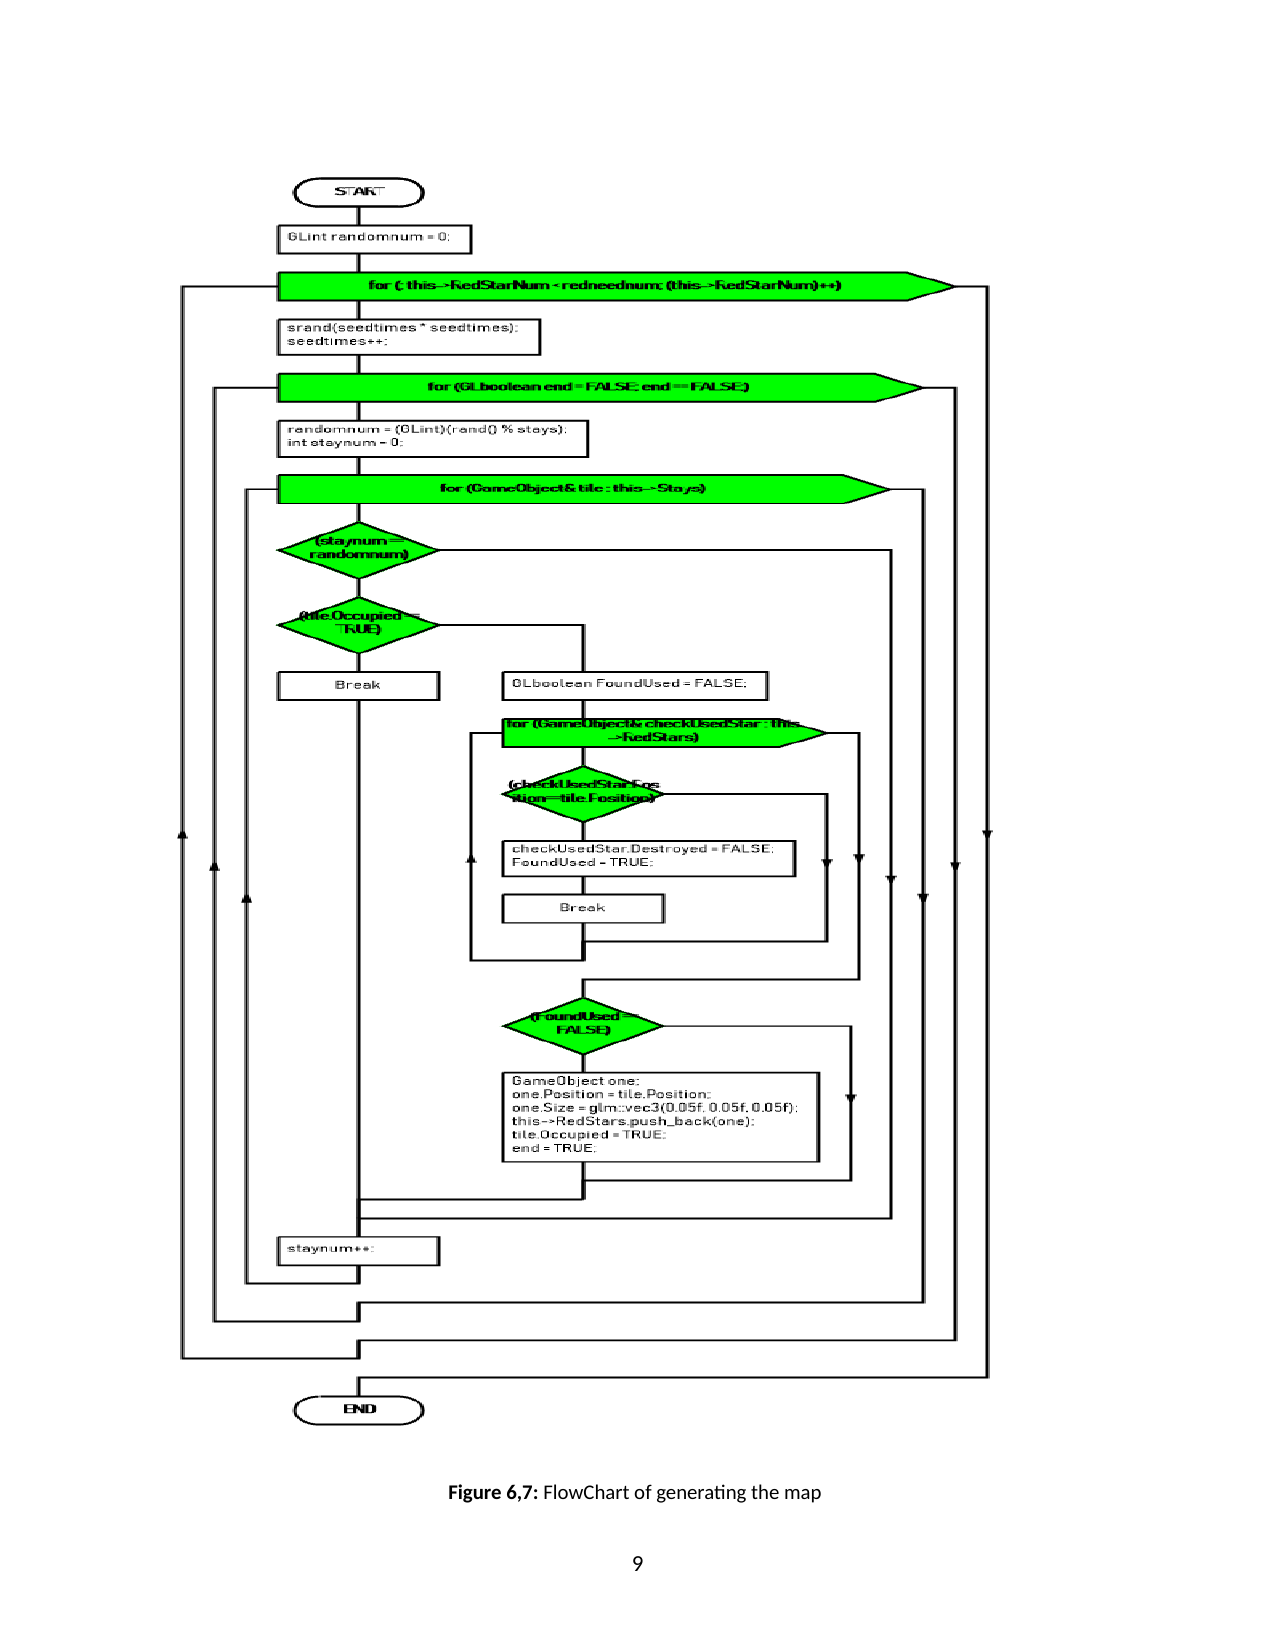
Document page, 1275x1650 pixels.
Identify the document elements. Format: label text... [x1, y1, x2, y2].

picture [150, 159, 1019, 1461]
text Figure 6,7: FlowChart of generating the map [150, 1479, 1120, 1505]
